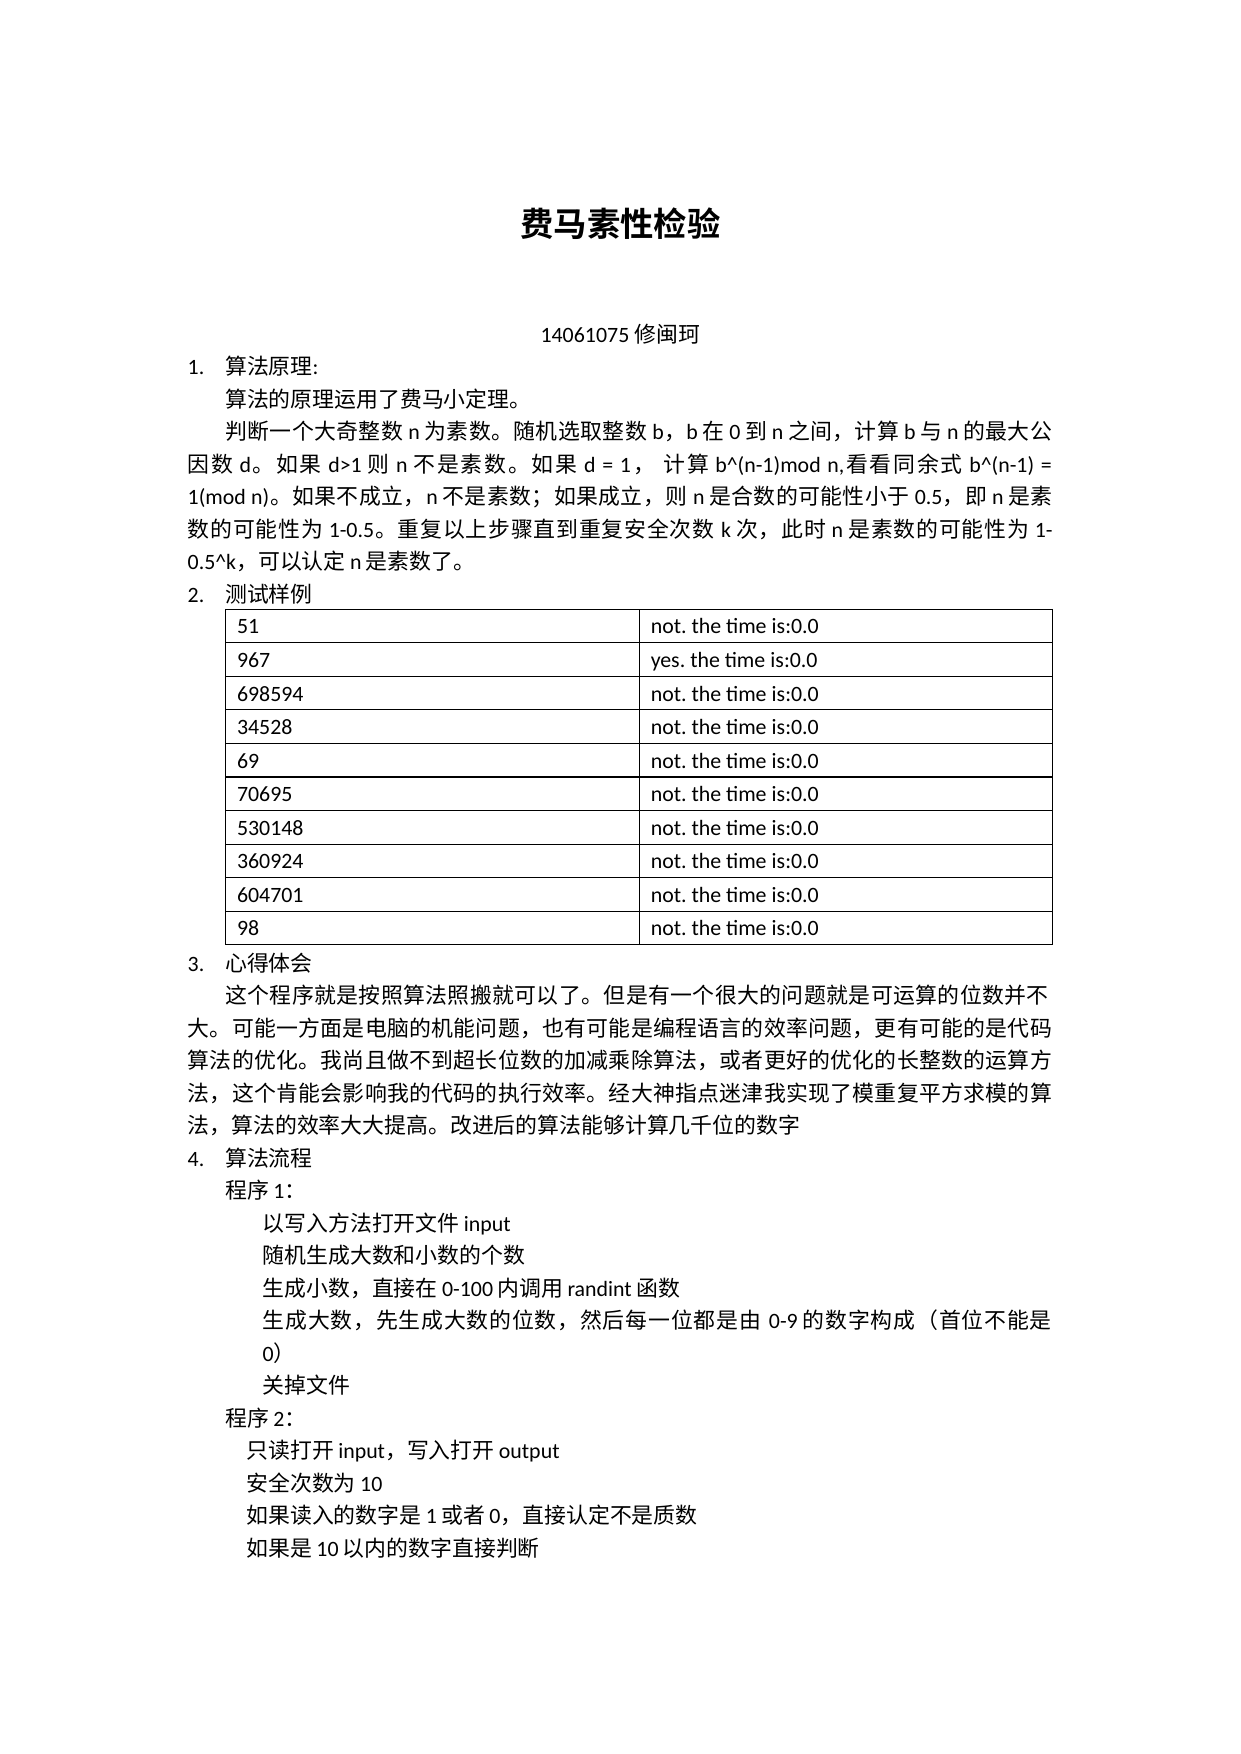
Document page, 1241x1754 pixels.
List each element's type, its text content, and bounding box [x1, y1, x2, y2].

table_cell not. the time is:0.0 [640, 878, 1052, 911]
list 测试样例 [187, 576, 1053, 609]
table_cell 967 [226, 643, 639, 676]
list 安全次数为10 [225, 1465, 1053, 1498]
table_cell not. the time is:0.0 [640, 845, 1052, 877]
text 以写入方法打开文件input [225, 1205, 1053, 1238]
table_cell not. the time is:0.0 [640, 811, 1052, 843]
text 14061075 修闽珂 [187, 316, 1053, 349]
table_cell 698594 [226, 677, 639, 709]
list 如果是10以内的数字直接判断 [225, 1530, 1053, 1563]
table_cell 69 [226, 744, 639, 776]
table_cell not. the time is:0.0 [640, 778, 1052, 810]
list 如果读入的数字是1或者0，直接认定不是质数 [225, 1498, 1053, 1530]
table_cell not. the time is:0.0 [640, 744, 1052, 776]
table_cell not. the time is:0.0 [640, 912, 1052, 944]
table_header not. the time is:0.0 [640, 610, 1052, 642]
text 程序1： [187, 1173, 1053, 1205]
table_cell 604701 [226, 878, 639, 911]
text 判断一个大奇整数n为素数。随机选取整数b，b在0到n之间，计算b与n的最大公因数d。如果d>1则n不是素数。如果d = 1， 计算b^(n-1)mod n,看看同余式b^(n-1) = 1(mod n)。如果不成立，n不是素数；如果成立，则n是合数的可能性小于0.5，即n是素数的可能性为1-0.5。重复以上步骤直到重复安全次数k次，此时n是素数的可能性为1-0.5^k，可以认定n是素数了。 [187, 414, 1053, 576]
table_cell not. the time is:0.0 [640, 710, 1052, 743]
list 随机生成大数和小数的个数 [262, 1238, 1053, 1270]
table_cell 530148 [226, 811, 639, 843]
list 程序2： [225, 1400, 1053, 1433]
list 算法原理: [187, 349, 1053, 381]
table_cell 34528 [226, 710, 639, 743]
text 这个程序就是按照算法照搬就可以了。但是有一个很大的问题就是可运算的位数并不大。可能一方面是电脑的机能问题，也有可能是编程语言的效率问题，更有可能的是代码算法的优化。我尚且做不到超长位数的加减乘除算法，或者更好的优化的长整数的运算方法，这个肯能会影响我的代码的执行效率。经大神指点迷津我实现了模重复平方求模的算法，算法的效率大大提高。改进后的算法能够计算几千位的数字 [187, 978, 1053, 1140]
list 生成小数，直接在0-100内调用randint函数 [262, 1270, 1053, 1303]
table_cell not. the time is:0.0 [640, 677, 1052, 709]
table_cell 70695 [226, 778, 639, 810]
table_header 51 [226, 610, 639, 642]
list 生成大数，先生成大数的位数，然后每一位都是由0-9的数字构成（首位不能是0） [262, 1303, 1053, 1368]
list 算法的原理运用了费马小定理。 [225, 381, 1053, 414]
list 算法流程 [187, 1140, 1053, 1173]
subtitle 费马素性检验 [187, 189, 1053, 254]
list 只读打开input，写入打开output [225, 1433, 1053, 1465]
table_cell 98 [226, 912, 639, 944]
list 心得体会 [187, 945, 1053, 978]
table_cell 360924 [226, 845, 639, 877]
list 关掉文件 [262, 1368, 1053, 1400]
table_cell yes. the time is:0.0 [640, 643, 1052, 676]
